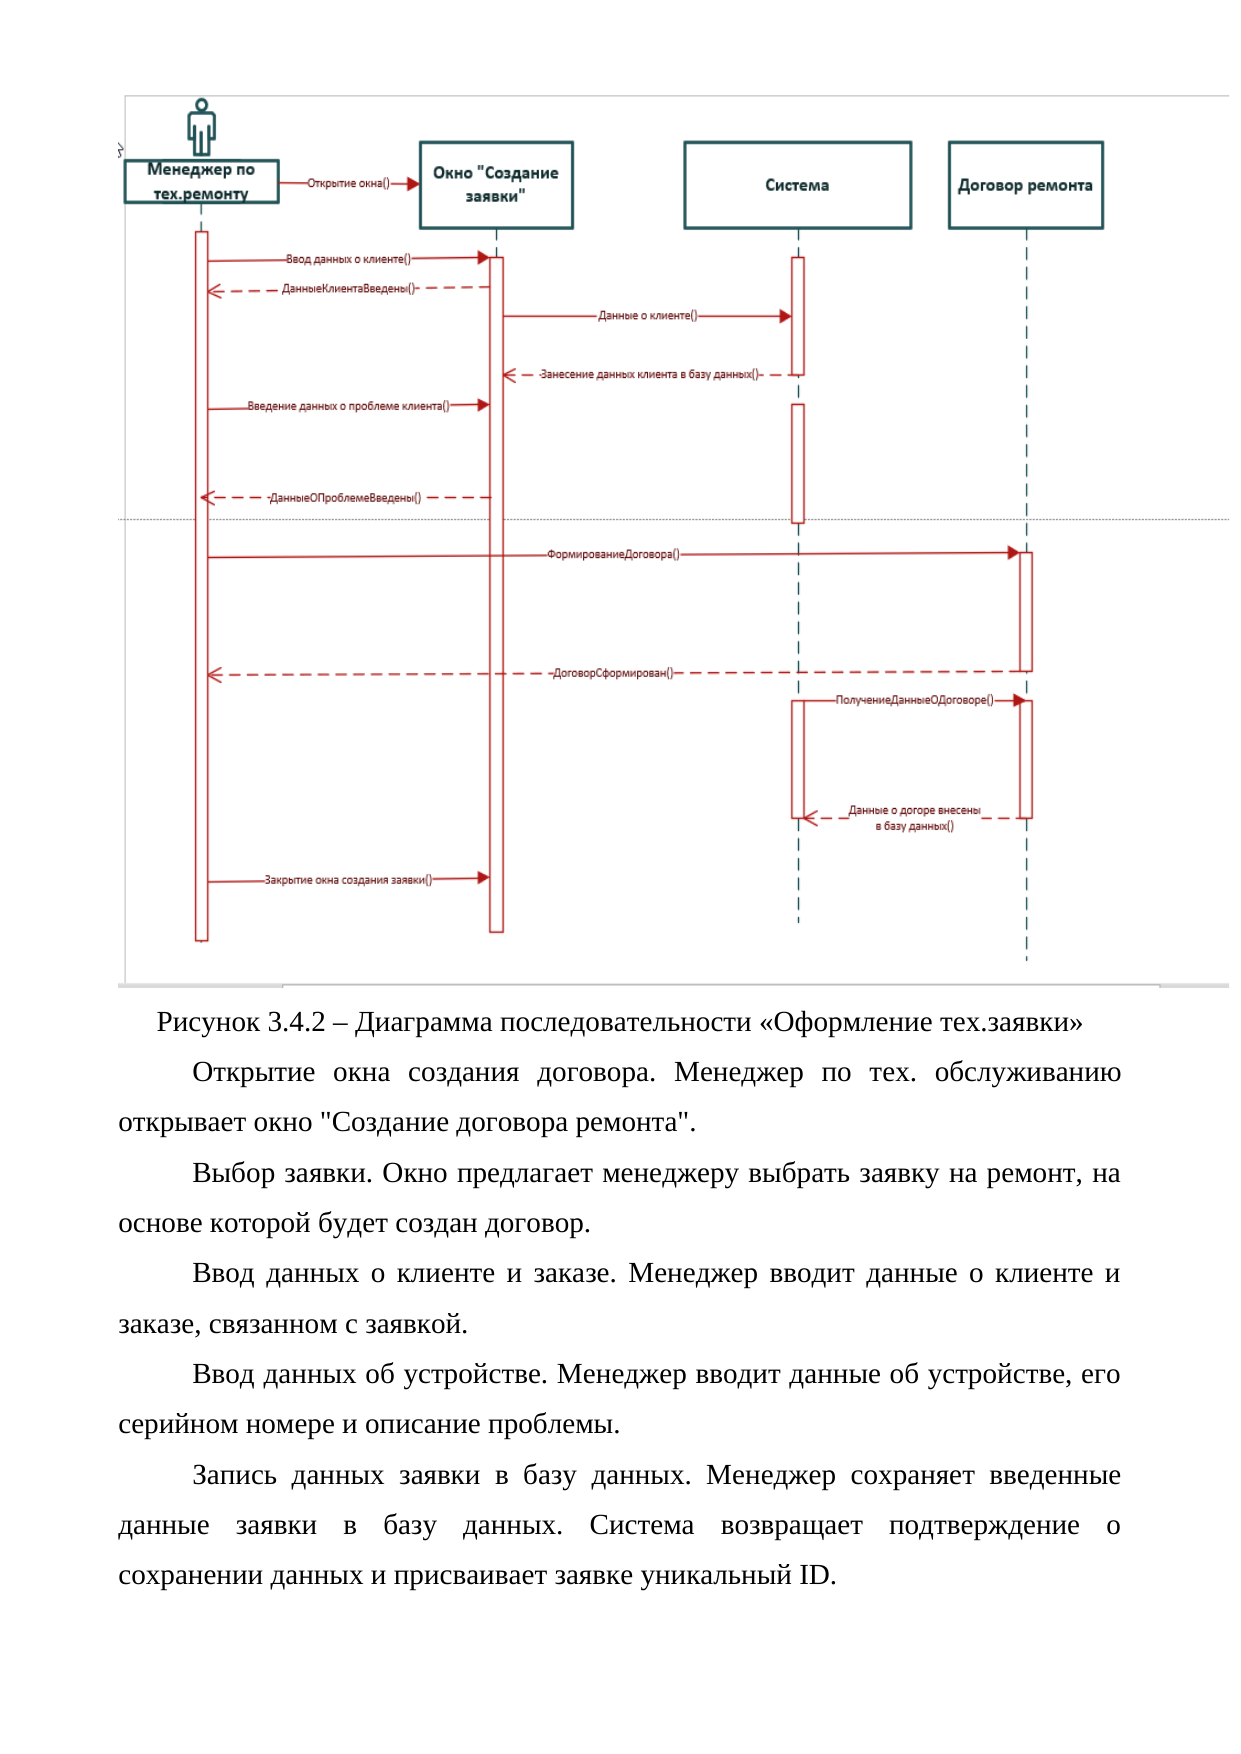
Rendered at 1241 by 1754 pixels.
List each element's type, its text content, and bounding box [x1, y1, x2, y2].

picture [118, 88, 1230, 988]
text Рисунок 3.4.2 – Диаграмма последовательности «Оформление тех.заявки» [118, 1004, 1122, 1037]
text Ввод данных об устройстве. Менеджер вводит данные об устройстве, его серийном номере и описание проблемы. [118, 1356, 1122, 1440]
text Ввод данных о клиенте и заказе. Менеджер вводит данные о клиенте и заказе, связанном с заявкой. [118, 1256, 1122, 1339]
text Открытие окна создания договора. Менеджер по тех. обслуживанию открывает окно "Создание договора ремонта". [118, 1054, 1122, 1138]
text Выбор заявки. Окно предлагает менеджеру выбрать заявку на ремонт, на основе которой будет создан договор. [118, 1155, 1122, 1239]
text Запись данных заявки в базу данных. Менеджер сохраняет введенные данные заявки в базу данных. Система возвращает подтверждение о сохранении данных и присваивает заявке уникальный ID. [118, 1457, 1122, 1591]
